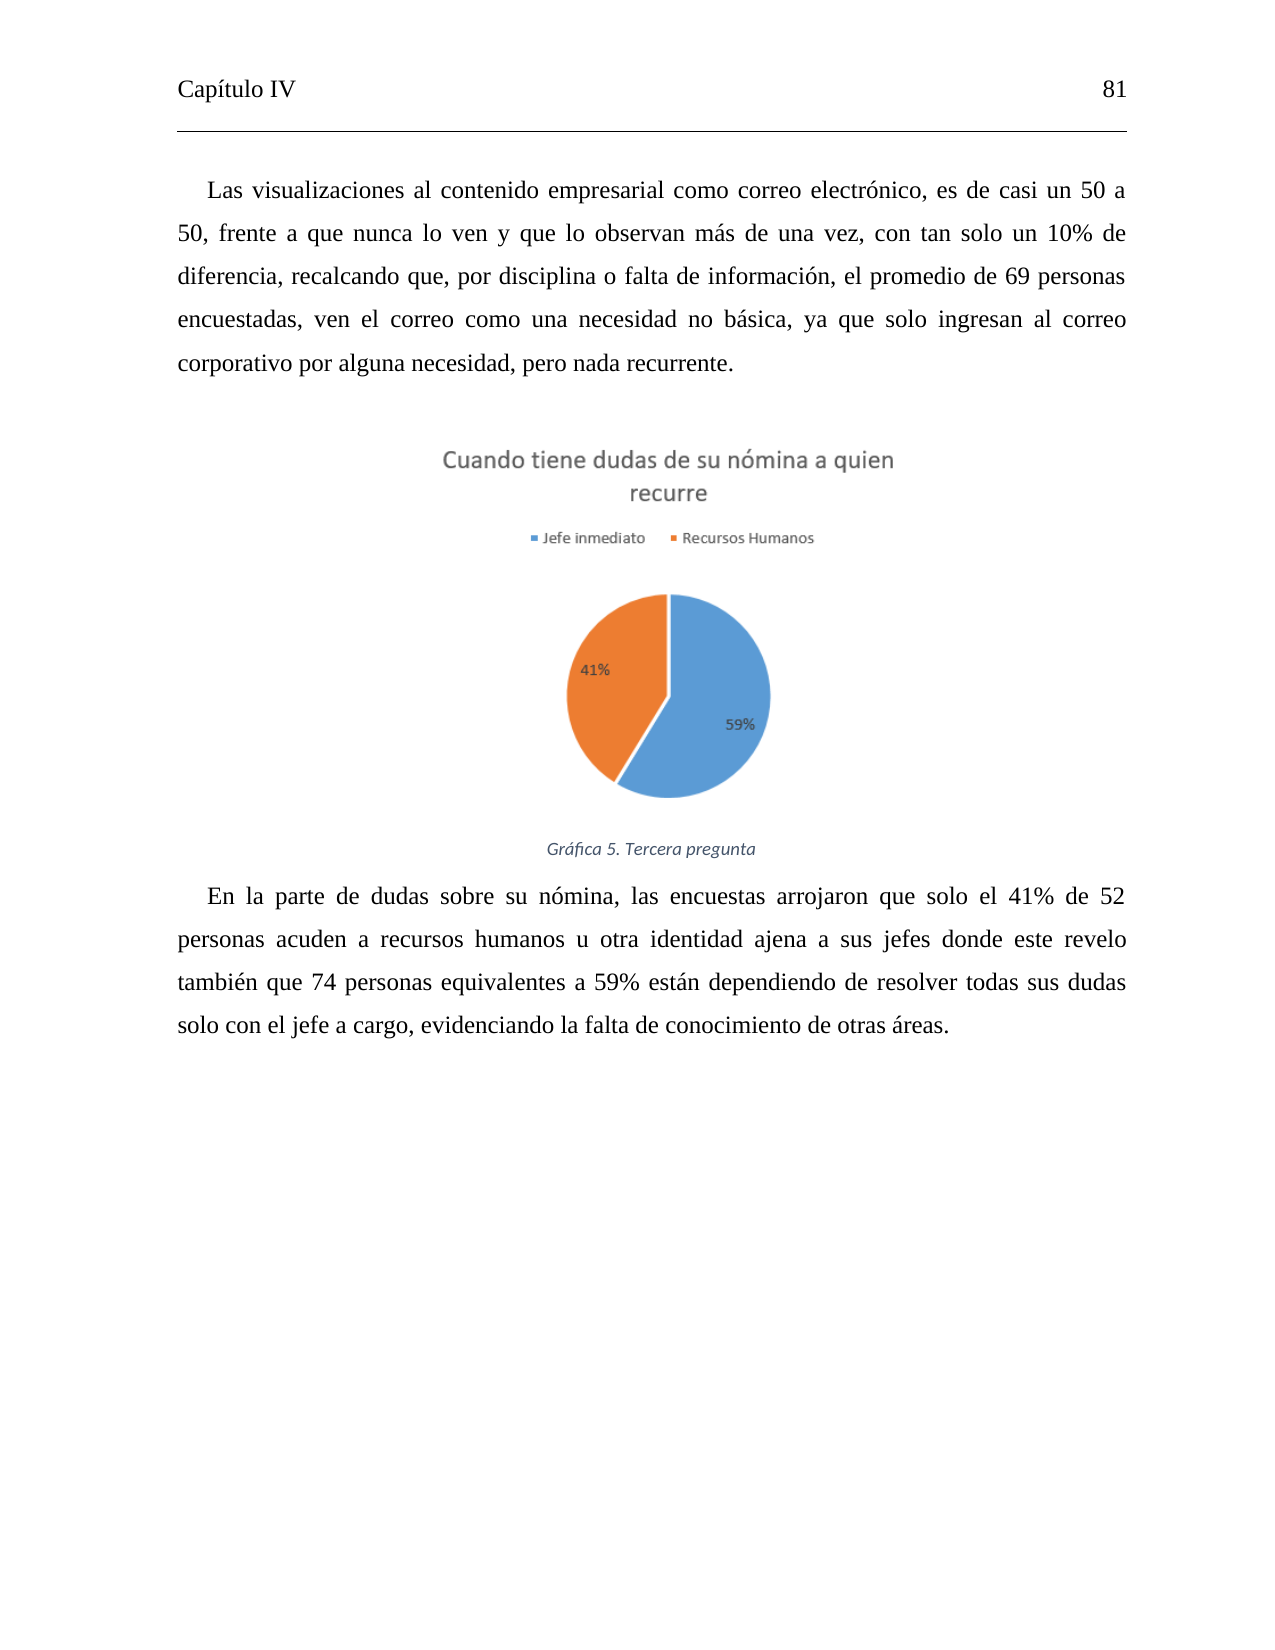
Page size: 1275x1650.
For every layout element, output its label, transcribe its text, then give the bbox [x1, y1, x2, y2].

text Gráfica 5. Tercera pregunta [177, 837, 1127, 860]
text En la parte de dudas sobre su nómina, las encuestas arrojaron que solo el 41% de 52 personas acuden a recursos humanos u otra identidad ajena a sus jefes donde este revelo también que 74 personas equivalentes a 59% están dependiendo de resolver todas sus dudas solo con el jefe a cargo, evidenciando la falta de conocimiento de otras áreas. [177, 881, 1127, 1039]
picture [415, 433, 919, 823]
text Las visualizaciones al contenido empresarial como correo electrónico, es de casi un 50 a 50, frente a que nunca lo ven y que lo observan más de una vez, con tan solo un 10% de diferencia, recalcando que, por disciplina o falta de información, el promedio de 69 personas encuestadas, ven el correo como una necesidad no básica, ya que solo ingresan al correo corporativo por alguna necesidad, pero nada recurrente. [177, 175, 1127, 376]
